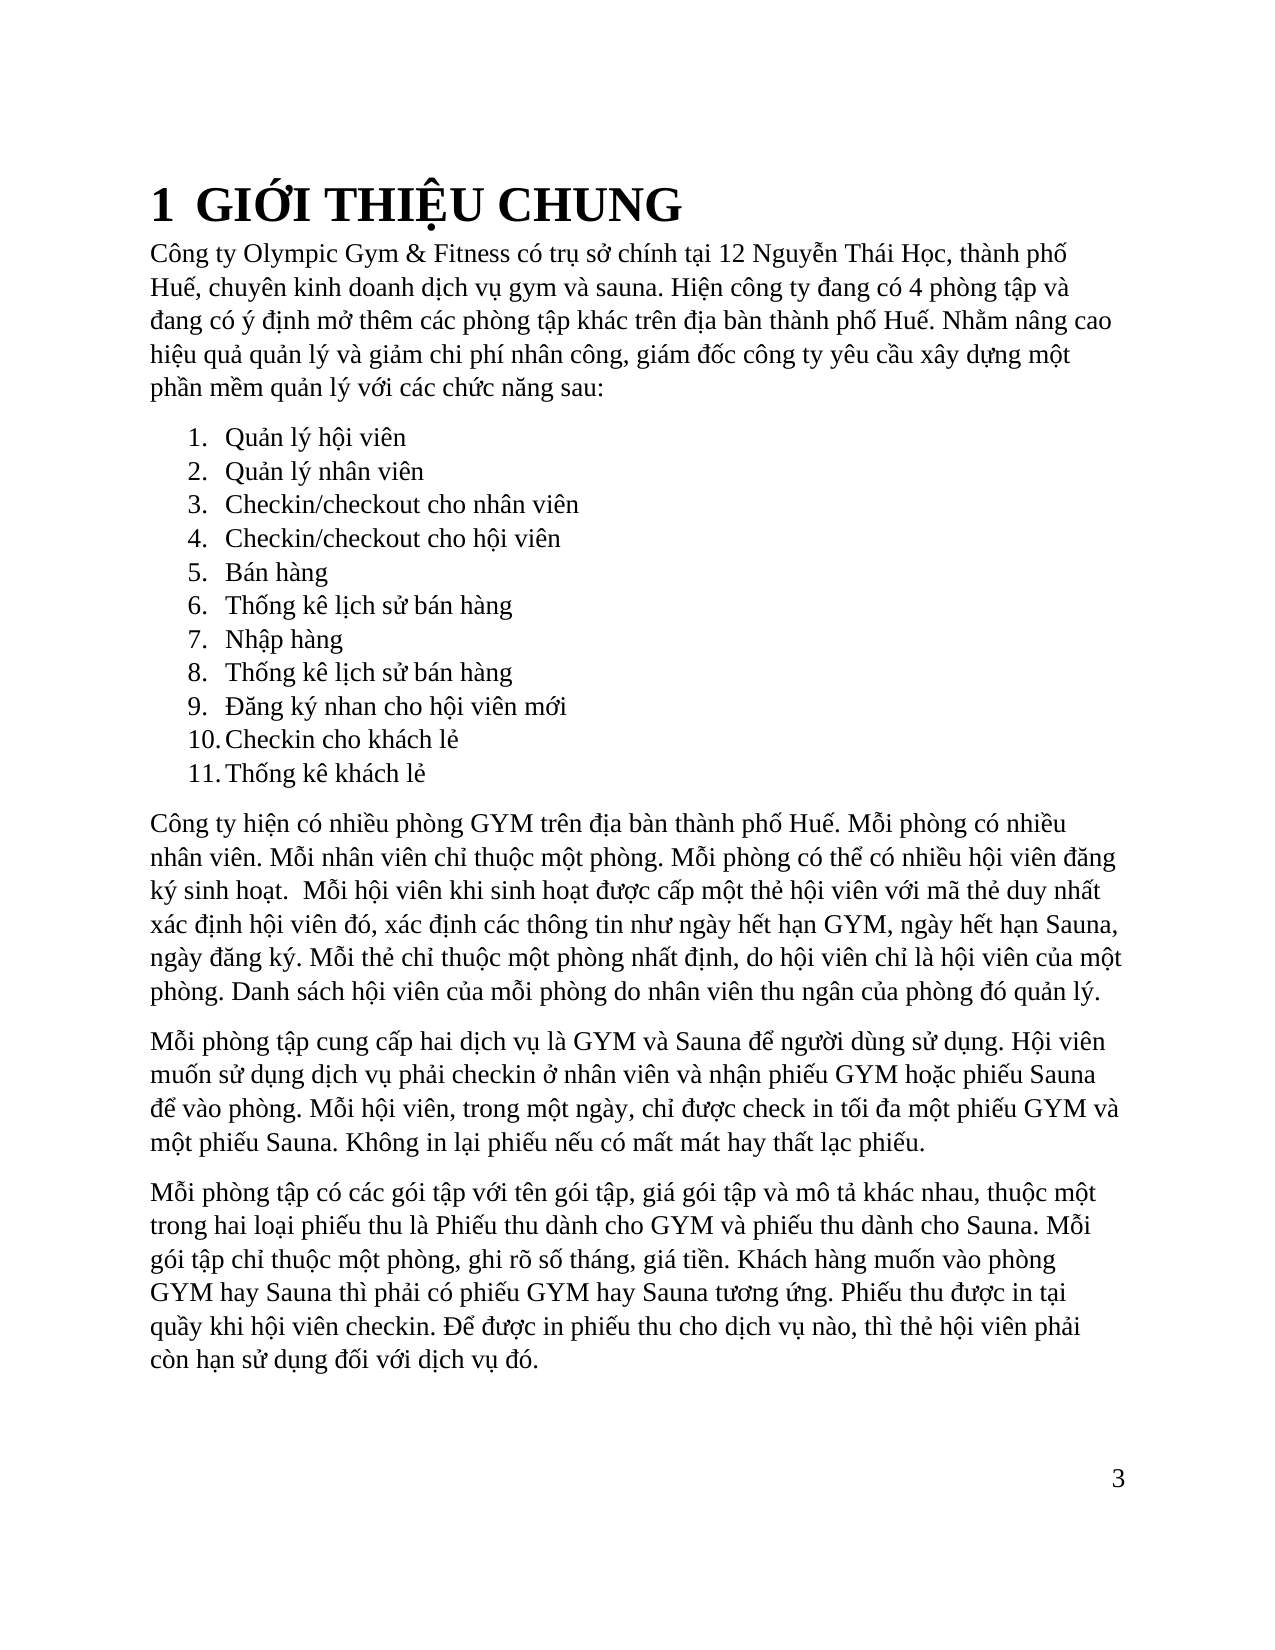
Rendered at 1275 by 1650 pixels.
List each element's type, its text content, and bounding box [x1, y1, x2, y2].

list Đăng ký nhan cho hội viên mới [187, 690, 1125, 721]
list Thống kê lịch sử bán hàng [187, 656, 1125, 687]
text Mỗi phòng tập có các gói tập với tên gói tập, giá gói tập và mô tả khác nhau, thuộc một trong hai loại phiếu thu là Phiếu thu dành cho GYM và phiếu thu dành cho Sauna. Mỗi gói tập chỉ thuộc một phòng, ghi rõ số tháng, giá tiền. Khách hàng muốn vào phòng GYM hay Sauna thì phải có phiếu GYM hay Sauna tương ứng. Phiếu thu được in tại quầy khi hội viên checkin. Để được in phiếu thu cho dịch vụ nào, thì thẻ hội viên phải còn hạn sử dụng đối với dịch vụ đó. [150, 1176, 1125, 1375]
subtitle GIỚI THIỆU CHUNG [150, 175, 1125, 232]
text Mỗi phòng tập cung cấp hai dịch vụ là GYM và Sauna để người dùng sử dụng. Hội viên muốn sử dụng dịch vụ phải checkin ở nhân viên và nhận phiếu GYM hoặc phiếu Sauna để vào phòng. Mỗi hội viên, trong một ngày, chỉ được check in tối đa một phiếu GYM và một phiếu Sauna. Không in lại phiếu nếu có mất mát hay thất lạc phiếu. [150, 1025, 1125, 1157]
list Nhập hàng [187, 623, 1125, 654]
list Bán hàng [187, 556, 1125, 587]
text Công ty Olympic Gym & Fitness có trụ sở chính tại 12 Nguyễn Thái Học, thành phố Huế, chuyên kinh doanh dịch vụ gym và sauna. Hiện công ty đang có 4 phòng tập và đang có ý định mở thêm các phòng tập khác trên địa bàn thành phố Huế. Nhằm nâng cao hiệu quả quản lý và giảm chi phí nhân công, giám đốc công ty yêu cầu xây dựng một phần mềm quản lý với các chức năng sau: [150, 237, 1125, 402]
list Thống kê lịch sử bán hàng [187, 589, 1125, 620]
list Checkin/checkout cho hội viên [187, 522, 1125, 553]
list Quản lý nhân viên [187, 455, 1125, 486]
list Thống kê khách lẻ [187, 757, 1125, 788]
list Checkin cho khách lẻ [187, 723, 1125, 754]
text Công ty hiện có nhiều phòng GYM trên địa bàn thành phố Huế. Mỗi phòng có nhiều nhân viên. Mỗi nhân viên chỉ thuộc một phòng. Mỗi phòng có thể có nhiều hội viên đăng ký sinh hoạt. Mỗi hội viên khi sinh hoạt được cấp một thẻ hội viên với mã thẻ duy nhất xác định hội viên đó, xác định các thông tin như ngày hết hạn GYM, ngày hết hạn Sauna, ngày đăng ký. Mỗi thẻ chỉ thuộc một phòng nhất định, do hội viên chỉ là hội viên của một phòng. Danh sách hội viên của mỗi phòng do nhân viên thu ngân của phòng đó quản lý. [150, 807, 1125, 1006]
list Quản lý hội viên [187, 421, 1125, 453]
list Checkin/checkout cho nhân viên [187, 488, 1125, 520]
